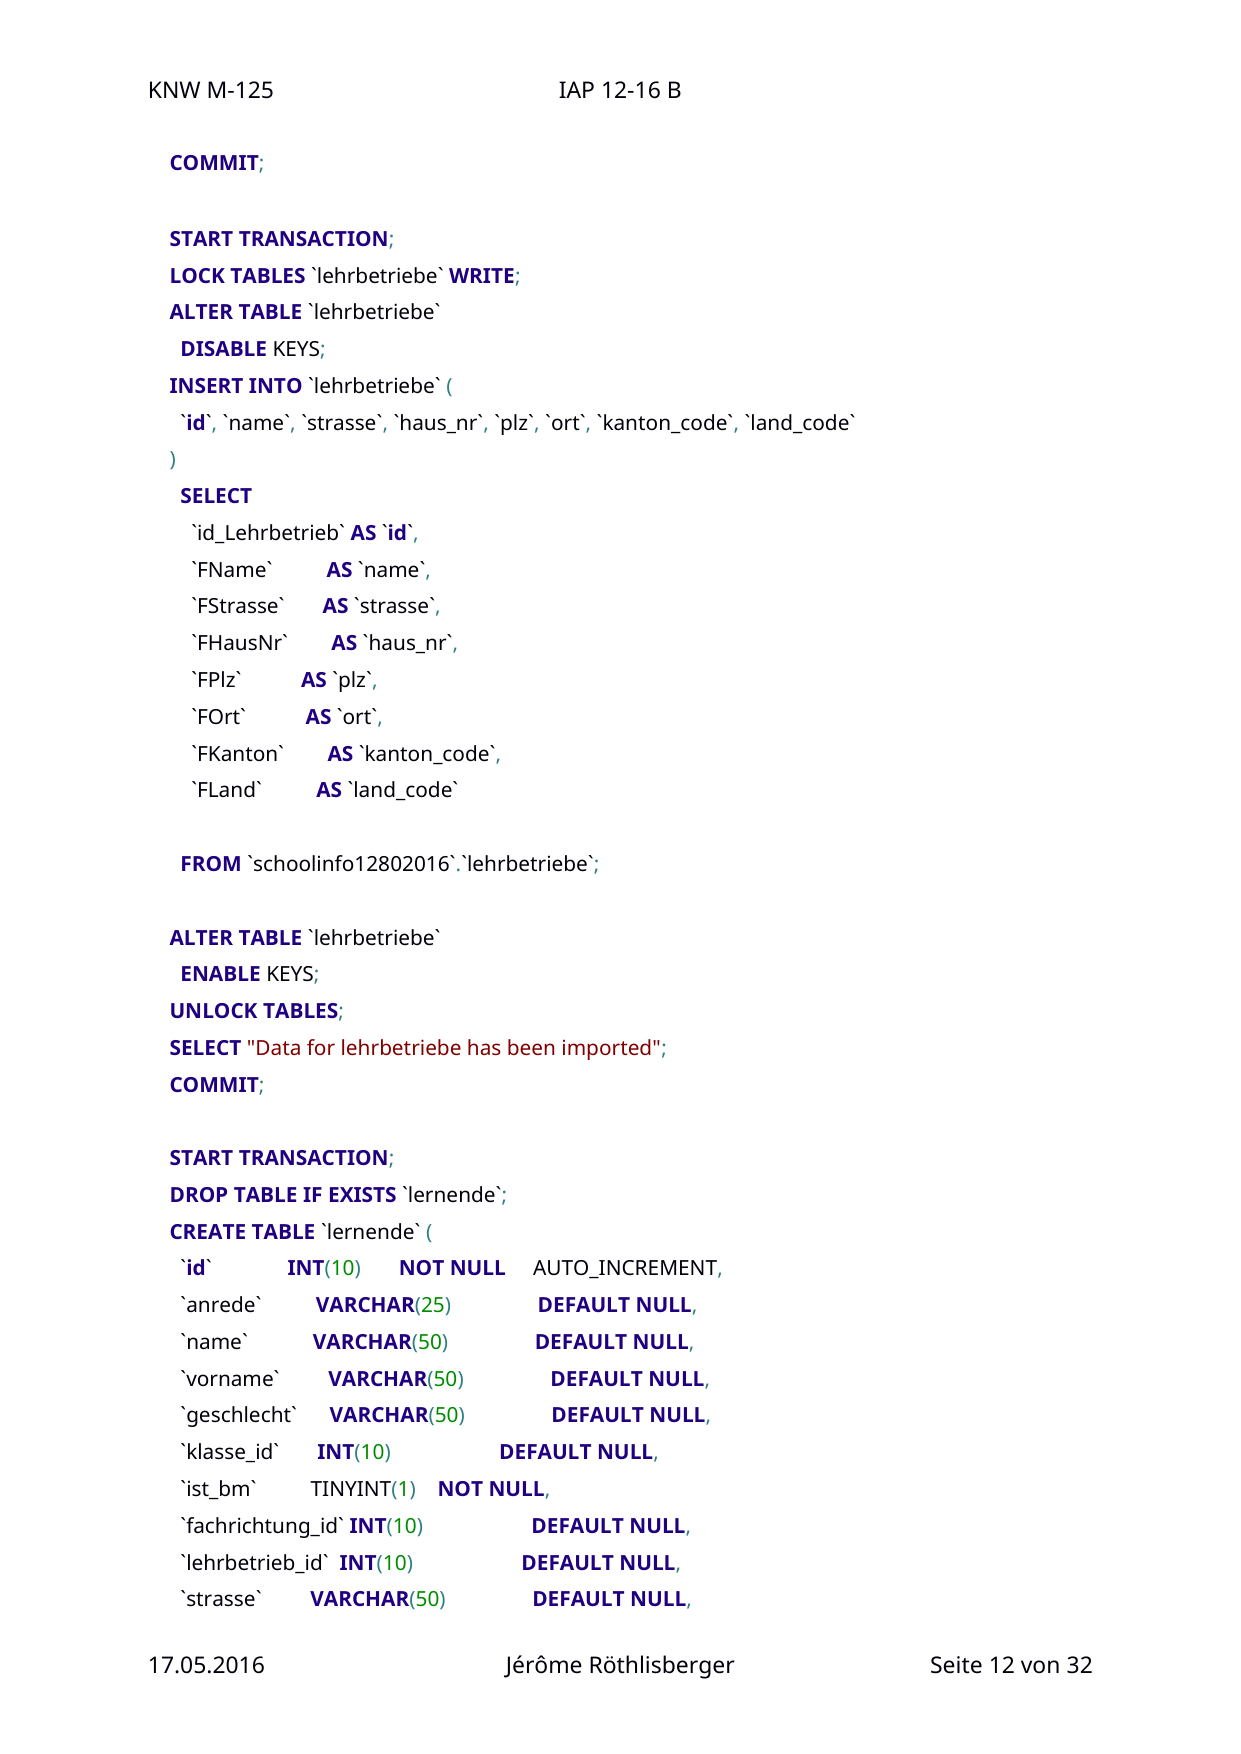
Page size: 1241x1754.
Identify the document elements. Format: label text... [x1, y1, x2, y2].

text `id` INT(10) NOT NULL AUTO_INCREMENT, [148, 1253, 1093, 1282]
text `FLand` AS `land_code` [148, 776, 1093, 804]
text `FKanton` AS `kanton_code`, [148, 739, 1093, 767]
text `geschlecht` VARCHAR(50) DEFAULT NULL, [148, 1401, 1093, 1429]
text `FOrt` AS `ort`, [148, 702, 1093, 730]
text START TRANSACTION; [148, 1143, 1093, 1172]
text `klasse_id` INT(10) DEFAULT NULL, [148, 1437, 1093, 1466]
text COMMIT; [148, 1070, 1093, 1098]
text ENABLE KEYS; [148, 959, 1093, 988]
text DISABLE KEYS; [148, 334, 1093, 363]
text `FPlz` AS `plz`, [148, 665, 1093, 694]
text `ist_bm` TINYINT(1) NOT NULL, [148, 1474, 1093, 1503]
text LOCK TABLES `lehrbetriebe` WRITE; [148, 261, 1093, 289]
text DROP TABLE IF EXISTS `lernende`; [148, 1180, 1093, 1208]
text `FName` AS `name`, [148, 555, 1093, 583]
text UNLOCK TABLES; [148, 996, 1093, 1024]
text ) [148, 444, 1093, 473]
text SELECT "Data for lehrbetriebe has been imported"; [148, 1033, 1093, 1061]
text ALTER TABLE `lehrbetriebe` [148, 297, 1093, 326]
text `name` VARCHAR(50) DEFAULT NULL, [148, 1327, 1093, 1356]
text CREATE TABLE `lernende` ( [148, 1217, 1093, 1245]
text SELECT [148, 481, 1093, 510]
text `FHausNr` AS `haus_nr`, [148, 628, 1093, 657]
text INSERT INTO `lehrbetriebe` ( [148, 371, 1093, 399]
text `lehrbetrieb_id` INT(10) DEFAULT NULL, [148, 1548, 1093, 1576]
text ALTER TABLE `lehrbetriebe` [148, 923, 1093, 951]
text COMMIT; [148, 148, 1093, 176]
text START TRANSACTION; [148, 224, 1093, 252]
text `strasse` VARCHAR(50) DEFAULT NULL, [148, 1584, 1093, 1613]
text FROM `schoolinfo12802016`.`lehrbetriebe`; [148, 849, 1093, 877]
text `id`, `name`, `strasse`, `haus_nr`, `plz`, `ort`, `kanton_code`, `land_code` [148, 408, 1093, 436]
text `vorname` VARCHAR(50) DEFAULT NULL, [148, 1364, 1093, 1392]
text `fachrichtung_id` INT(10) DEFAULT NULL, [148, 1511, 1093, 1539]
text `FStrasse` AS `strasse`, [148, 592, 1093, 620]
text `id_Lehrbetrieb` AS `id`, [148, 518, 1093, 547]
text `anrede` VARCHAR(25) DEFAULT NULL, [148, 1290, 1093, 1319]
